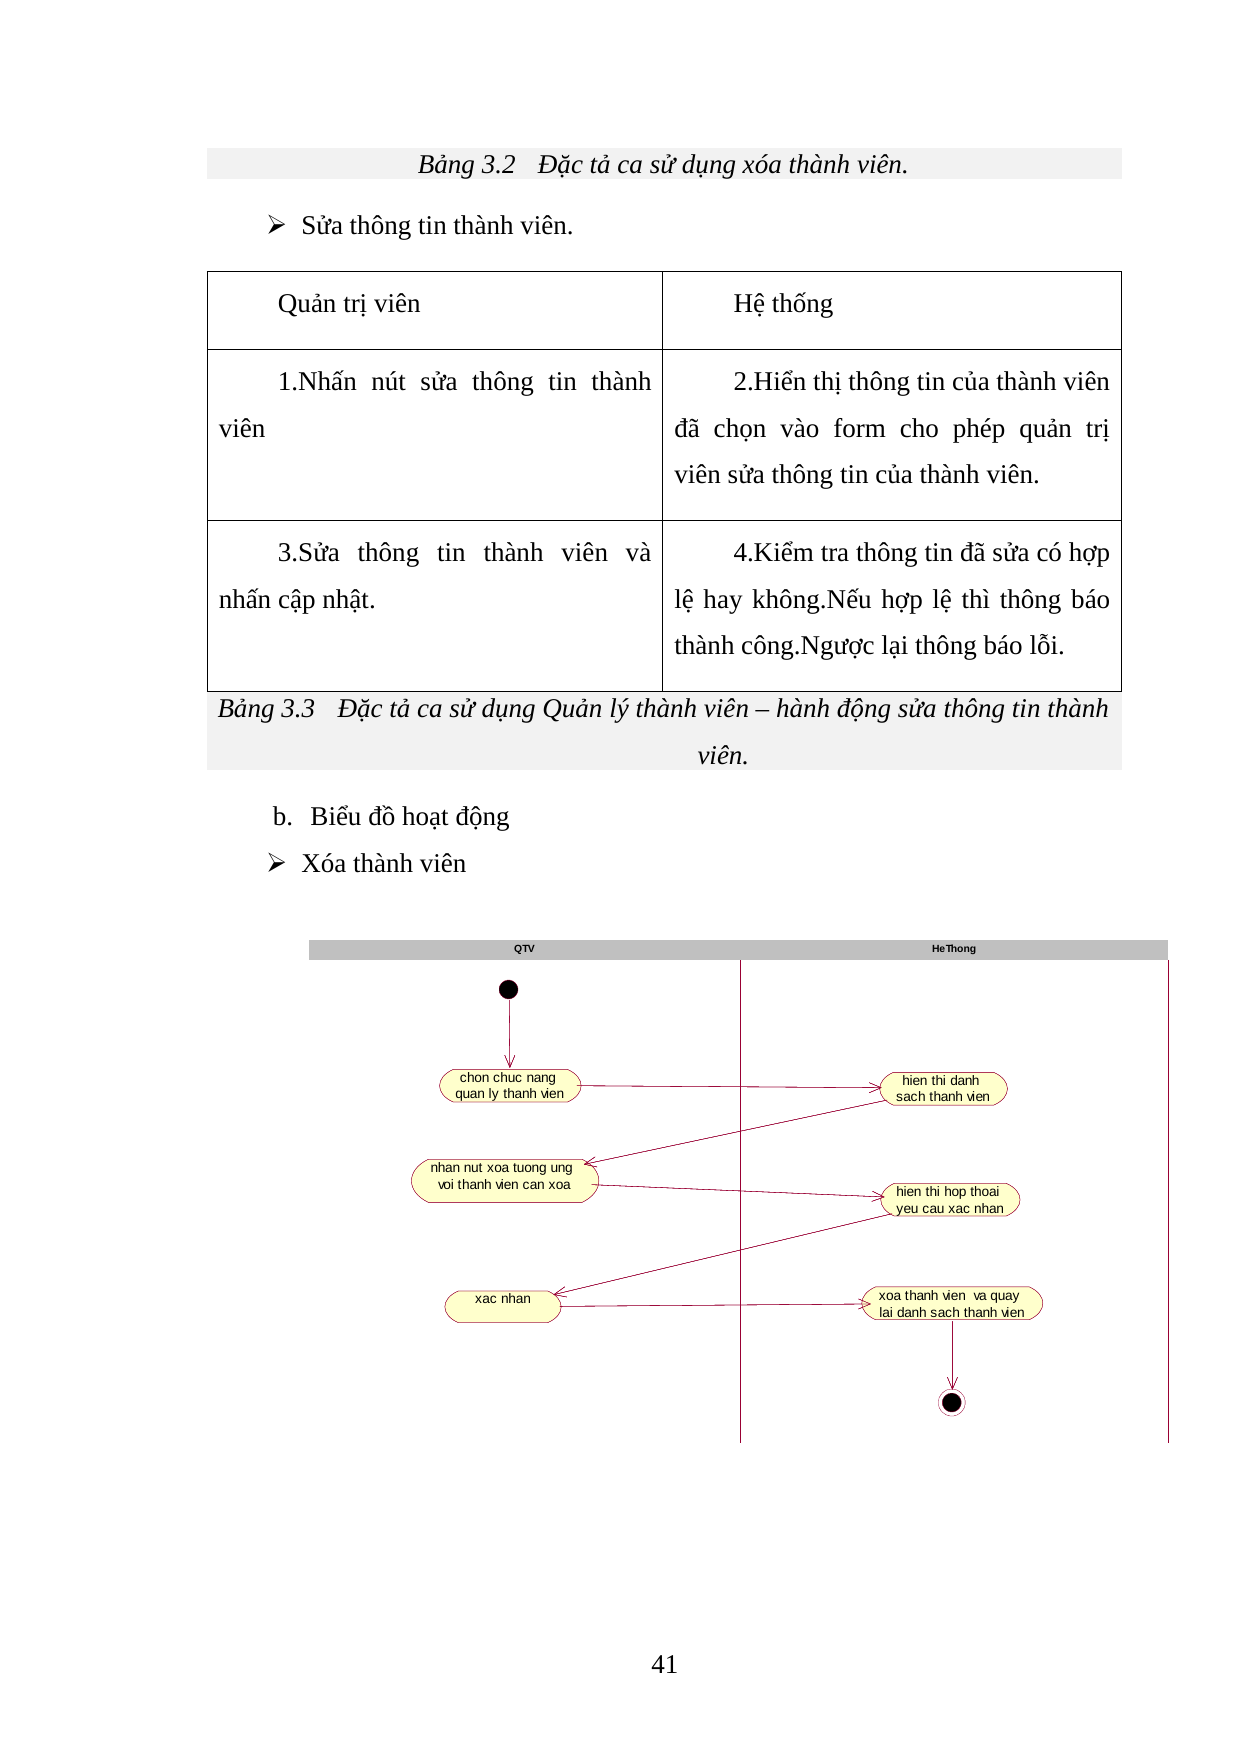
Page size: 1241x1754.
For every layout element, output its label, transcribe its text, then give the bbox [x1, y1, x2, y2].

list Xóa thành viên [207, 847, 1122, 878]
subtitle Đặc tả ca sử dụng Quản lý thành viên – hành động sửa thông tin thành viên. [207, 692, 1122, 770]
list Biểu đồ hoạt động [273, 800, 1122, 832]
list Sửa thông tin thành viên. [207, 209, 1122, 241]
table_cell 4.Kiểm tra thông tin đã sửa có hợp lệ hay không.Nếu hợp lệ thì thông báo thành công.Ngược lại thông báo lỗi. [663, 521, 1121, 691]
table_cell 1.Nhấn nút sửa thông tin thành viên [208, 350, 662, 520]
table_cell 2.Hiển thị thông tin của thành viên đã chọn vào form cho phép quản trị viên sửa thông tin của thành viên. [663, 350, 1121, 520]
subtitle Đặc tả ca sử dụng xóa thành viên. [207, 148, 1122, 179]
table_header Hệ thống [663, 272, 1121, 349]
table_header Quản trị viên [208, 272, 662, 349]
table_cell 3.Sửa thông tin thành viên và nhấn cập nhật. [208, 521, 662, 691]
